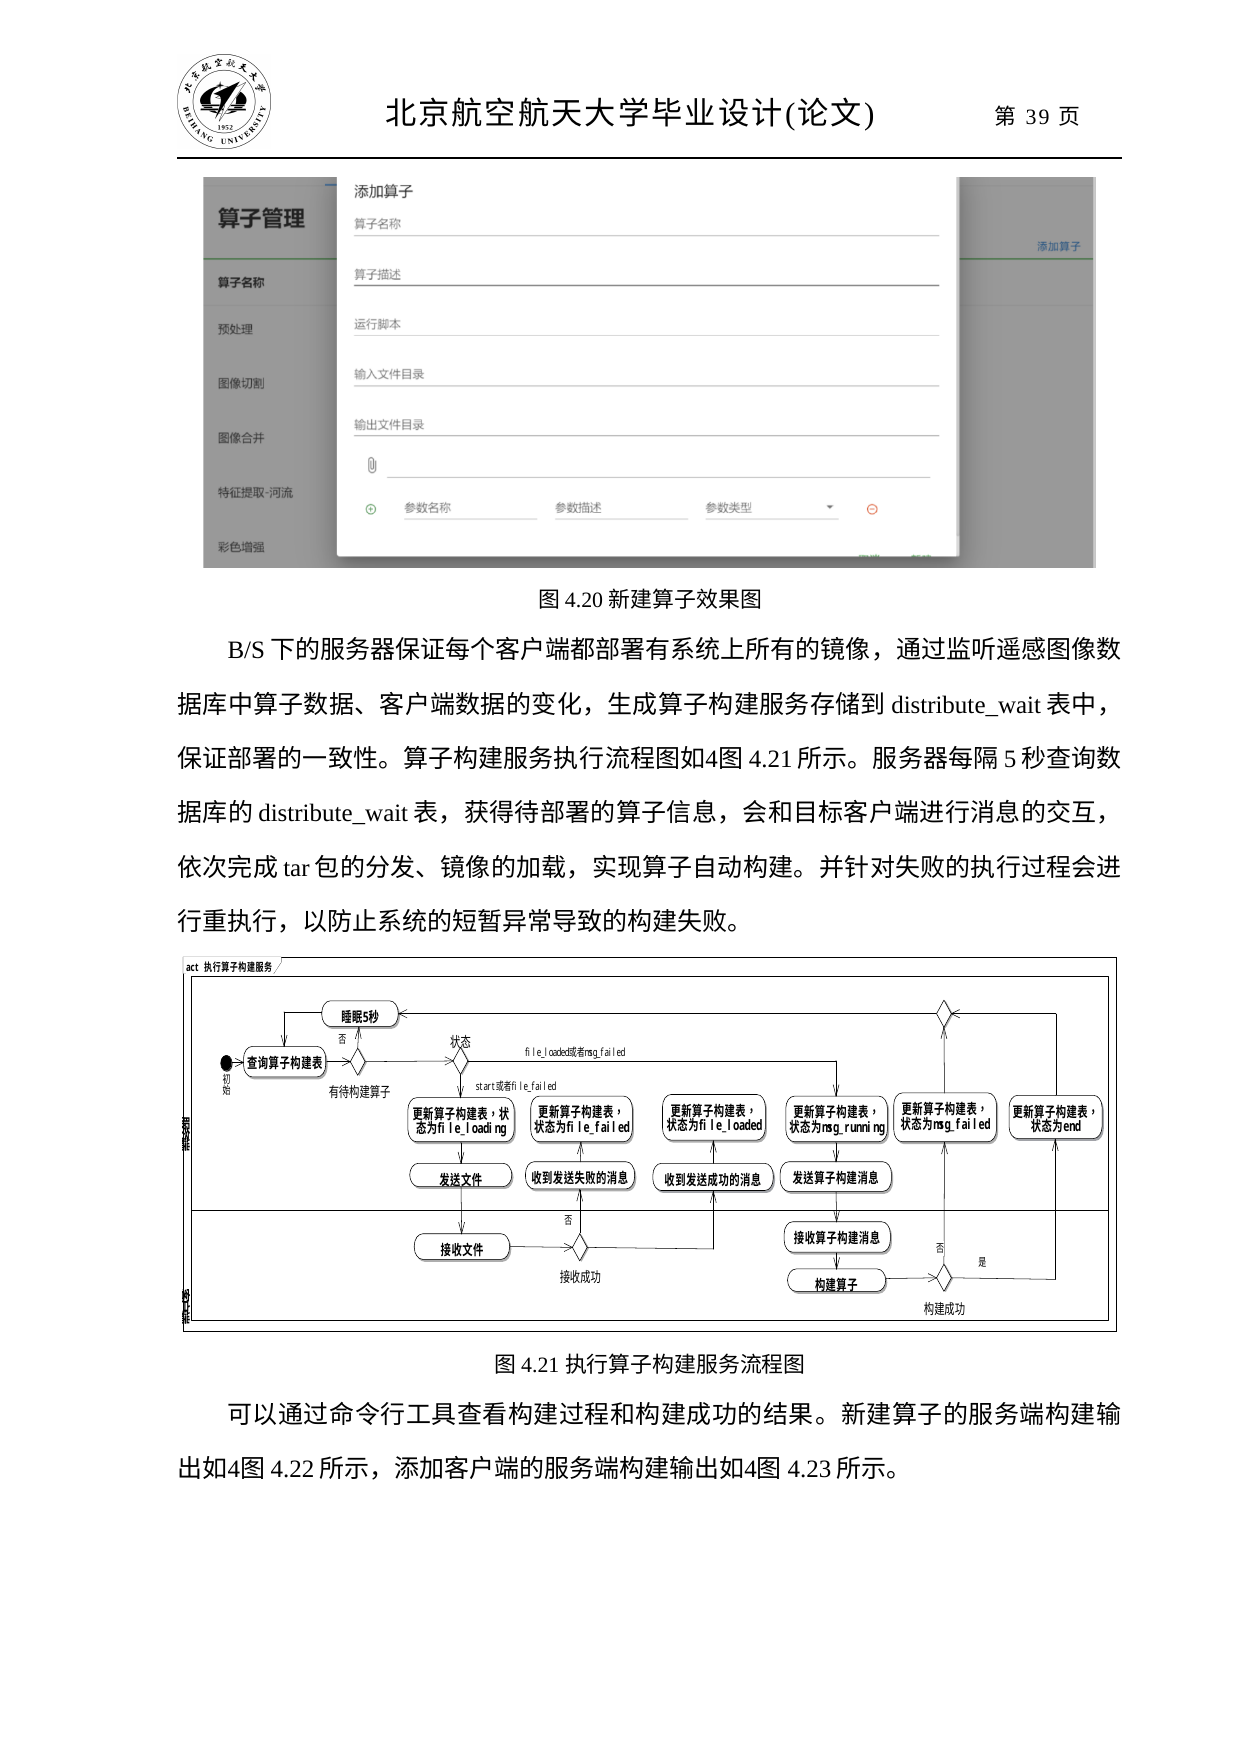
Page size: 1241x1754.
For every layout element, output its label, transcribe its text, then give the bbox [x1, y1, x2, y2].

picture [177, 54, 271, 149]
picture [203, 177, 1096, 568]
